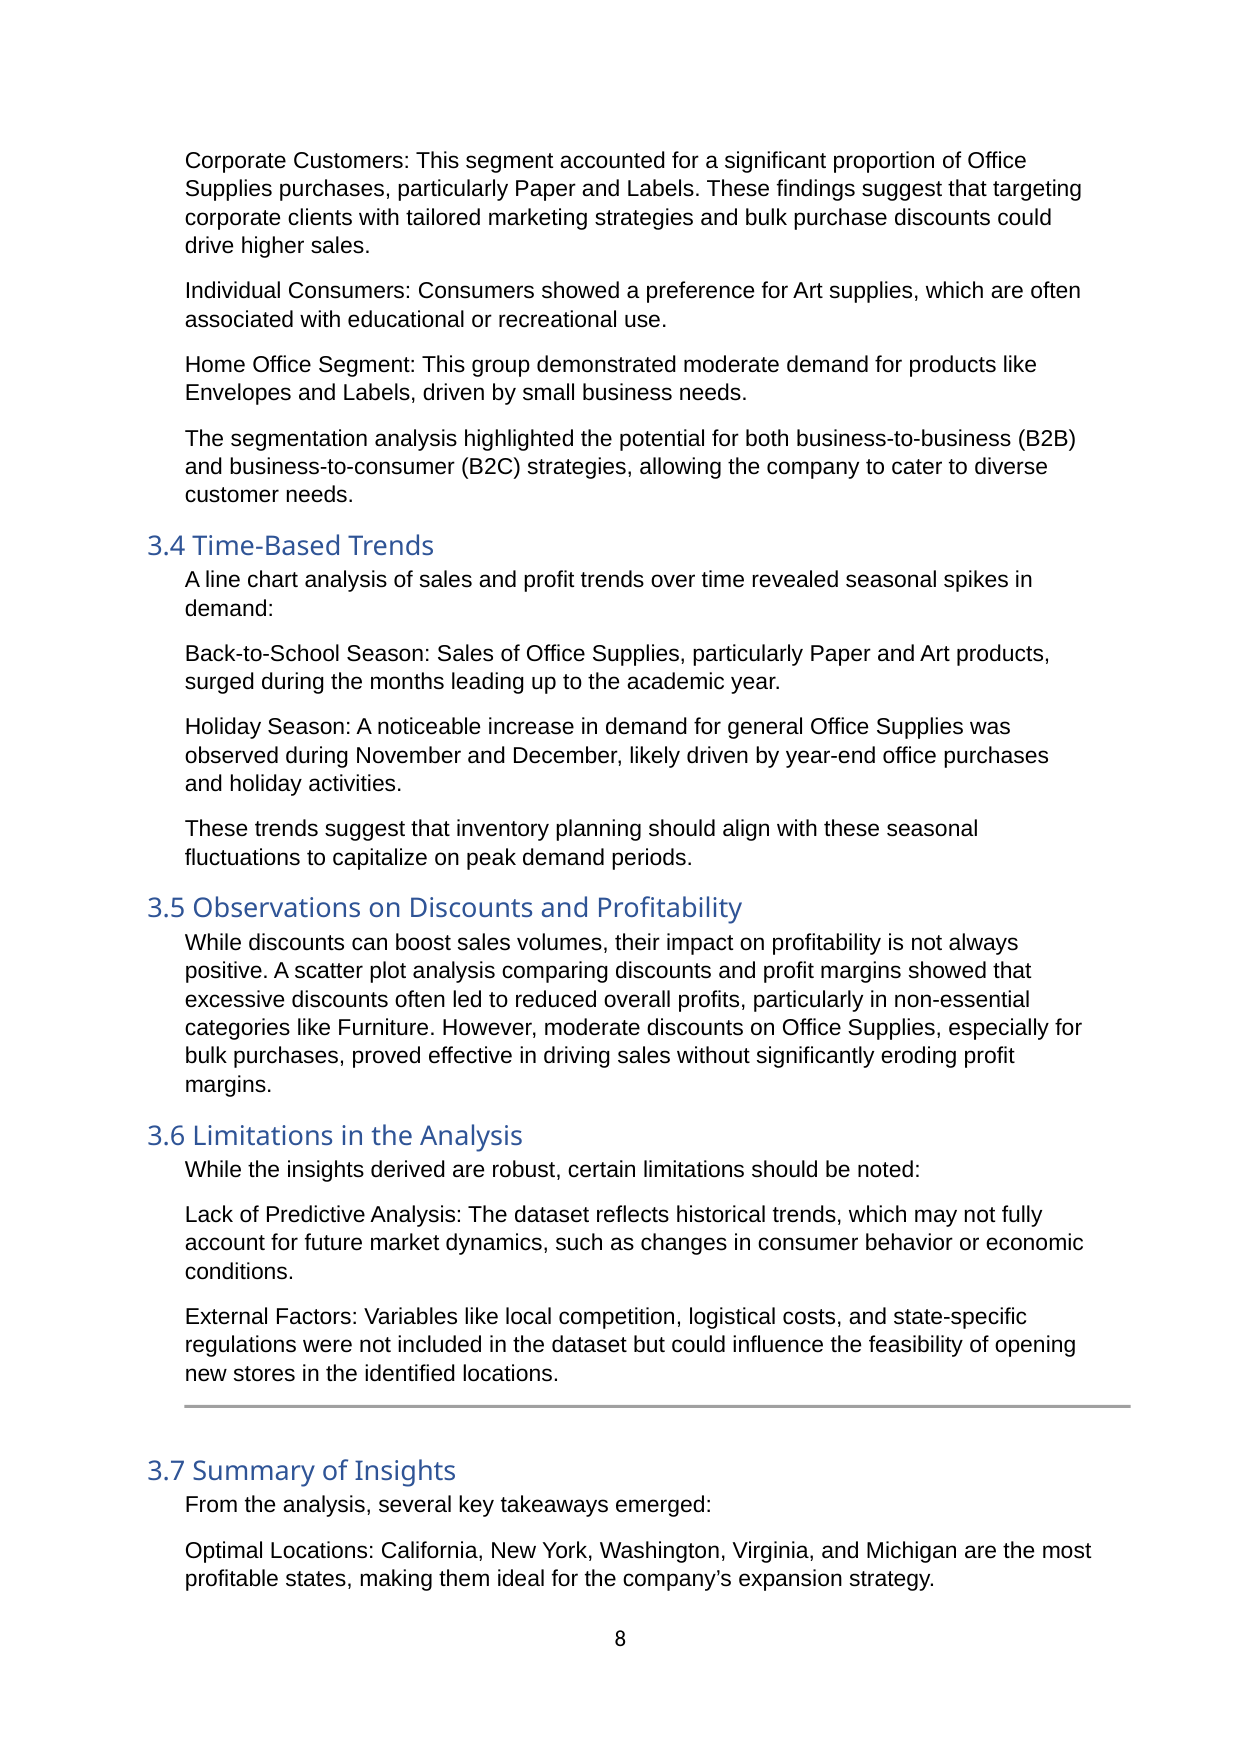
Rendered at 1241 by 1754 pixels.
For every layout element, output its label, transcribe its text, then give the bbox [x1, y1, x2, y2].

text The segmentation analysis highlighted the potential for both business-to-business (B2B) and business-to-consumer (B2C) strategies, allowing the company to cater to diverse customer needs. [184, 424, 1093, 508]
text A line chart analysis of sales and profit trends over time revealed seasonal spikes in demand: [184, 566, 1093, 621]
text Back-to-School Season: Sales of Office Supplies, particularly Paper and Art products, surged during the months leading up to the academic year. [184, 640, 1093, 694]
text Optimal Locations: California, New York, Washington, Virginia, and Michigan are the most profitable states, making them ideal for the company’s expansion strategy. [184, 1537, 1093, 1591]
text While the insights derived are robust, certain limitations should be noted: [184, 1156, 1093, 1182]
subtitle 3.7 Summary of Insights [147, 1452, 1093, 1488]
text Lack of Predictive Analysis: The dataset reflects historical trends, which may not fully account for future market dynamics, such as changes in consumer behavior or economic conditions. [184, 1201, 1093, 1284]
text Holiday Season: A noticeable increase in demand for general Office Supplies was observed during November and December, likely driven by year-end office purchases and holiday activities. [184, 713, 1093, 797]
text Individual Consumers: Consumers showed a preference for Art supplies, which are often associated with educational or recreational use. [184, 277, 1093, 332]
text Corporate Customers: This segment accounted for a significant proportion of Office Supplies purchases, particularly Paper and Labels. These findings suggest that targeting corporate clients with tailored marketing strategies and bulk purchase discounts could drive higher sales. [184, 147, 1093, 259]
text Home Office Segment: This group demonstrated moderate demand for products like Envelopes and Labels, driven by small business needs. [184, 351, 1093, 406]
subtitle 3.4 Time-Based Trends [147, 526, 1093, 563]
subtitle 3.6 Limitations in the Analysis [147, 1116, 1093, 1153]
text From the analysis, several key takeaways emerged: [184, 1491, 1093, 1518]
subtitle 3.5 Observations on Discounts and Profitability [147, 889, 1093, 926]
text While discounts can boost sales volumes, their impact on profitability is not always positive. A scatter plot analysis comparing discounts and profit margins showed that excessive discounts often led to reduced overall profits, particularly in non-essential categories like Furniture. However, moderate discounts on Office Supplies, especially for bulk purchases, proved effective in driving sales without significantly eroding profit margins. [184, 929, 1093, 1097]
text External Factors: Variables like local competition, logistical costs, and state-specific regulations were not included in the dataset but could influence the feasibility of opening new stores in the identified locations. [184, 1303, 1093, 1386]
text These trends suggest that inventory planning should align with these seasonal fluctuations to capitalize on peak demand periods. [184, 815, 1093, 870]
